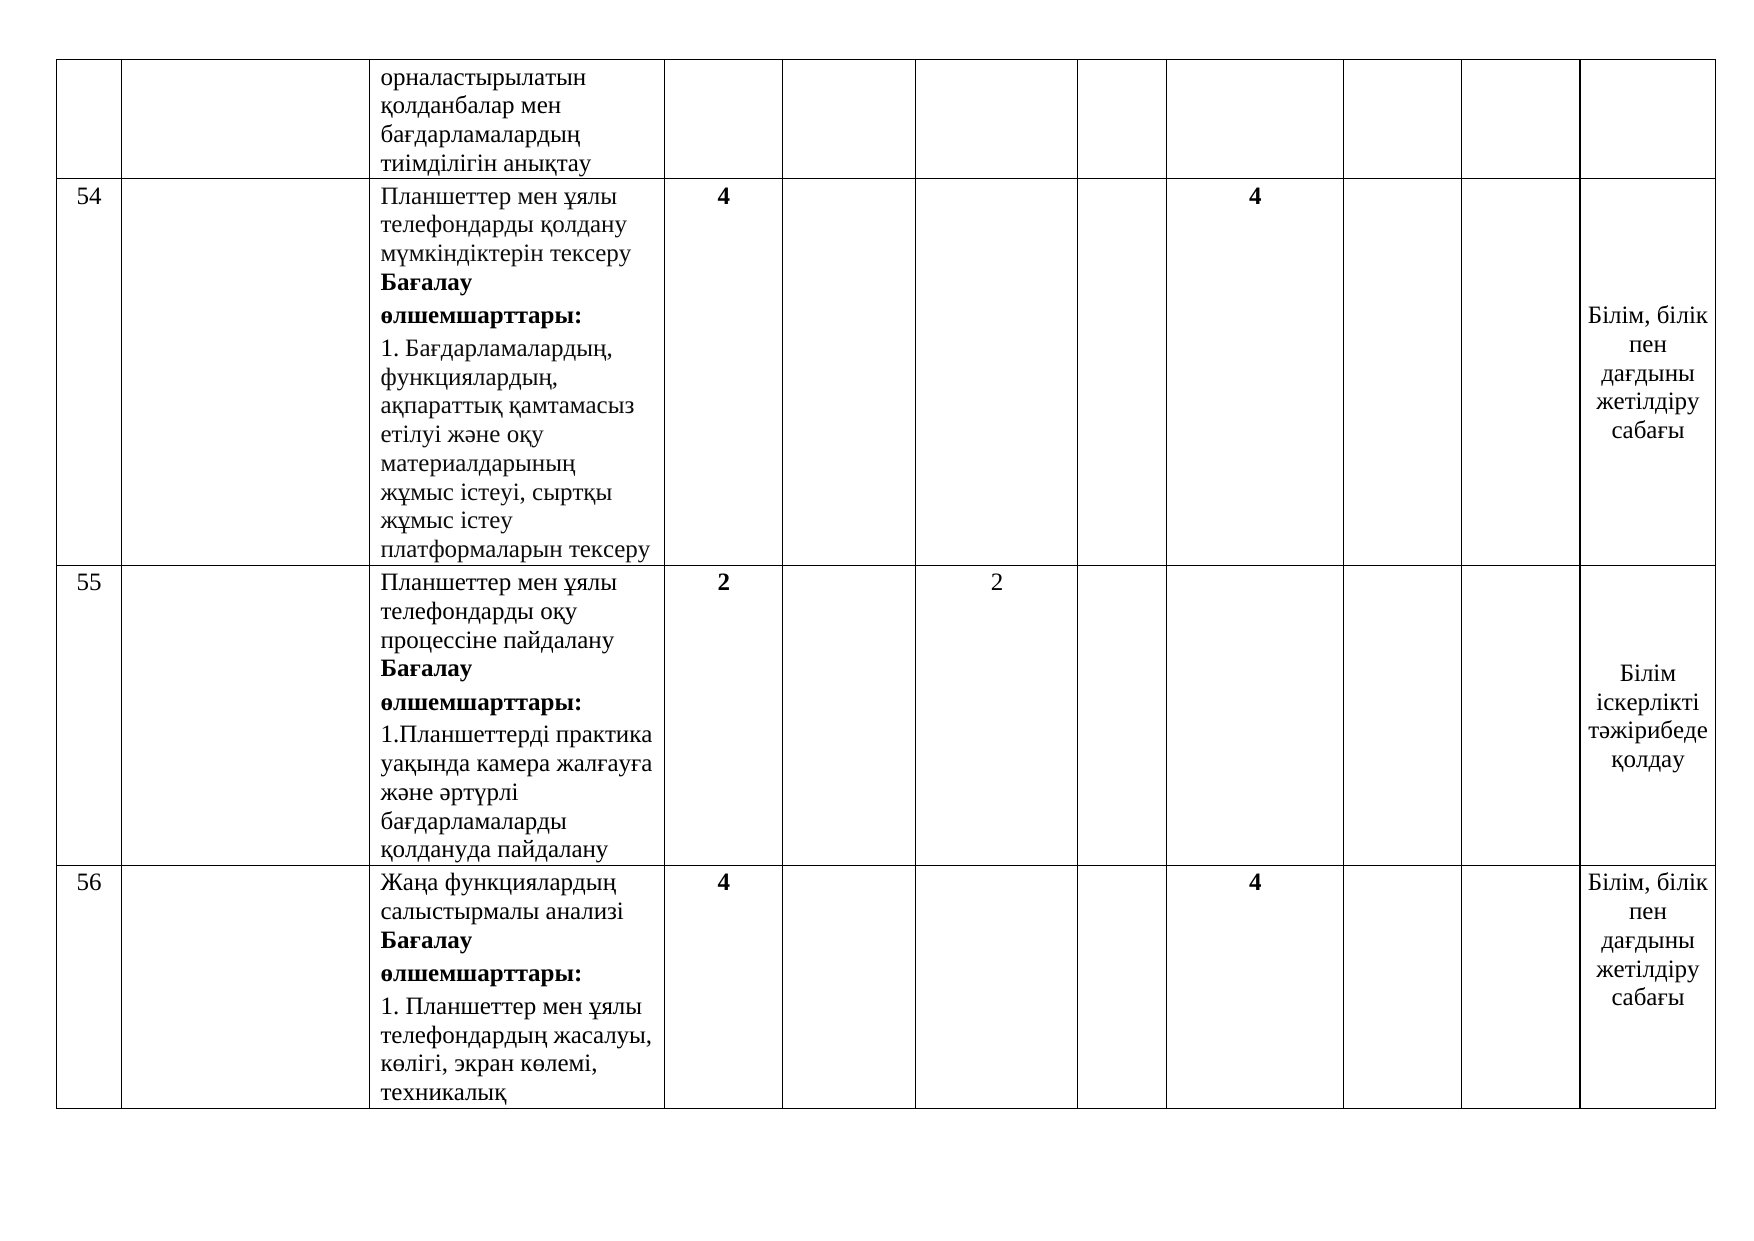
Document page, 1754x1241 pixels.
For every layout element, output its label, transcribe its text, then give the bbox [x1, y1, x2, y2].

table_cell [783, 179, 915, 565]
table_cell [1167, 566, 1343, 865]
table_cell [370, 60, 664, 178]
table_cell 2 [665, 566, 782, 865]
table_cell 56 [57, 866, 121, 1108]
table_cell 54 [57, 179, 121, 565]
table_cell 2 [916, 566, 1077, 865]
table_cell [1344, 566, 1461, 865]
table_cell [1462, 866, 1579, 1108]
table_cell 4 [1167, 179, 1343, 565]
table_cell [1167, 60, 1343, 178]
table_cell [122, 566, 369, 865]
table_cell [783, 866, 915, 1108]
table_cell [1462, 60, 1579, 178]
table_cell [1078, 866, 1166, 1108]
table_cell Білім, білік пен дағдыны жетілдіру сабағы [1581, 179, 1715, 565]
table_cell Планшеттер мен ұялы телефондарды оқу процессіне пайдалану Бағалау өлшемшарттары: 1.Планшеттерді практика уақында камера жалғауға және әртүрлі бағдарламаларды қолдануда пайдалану [370, 566, 664, 865]
table_cell [1344, 179, 1461, 565]
table_cell 4 [665, 866, 782, 1108]
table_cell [370, 866, 664, 1108]
table_cell [1078, 60, 1166, 178]
table_cell [916, 866, 1077, 1108]
table_cell Планшеттер мен ұялы телефондарды қолдану мүмкіндіктерін тексеру Бағалау өлшемшарттары: 1. Бағдарламалардың, функциялардың, ақпараттық қамтамасыз етілуі және оқу материалдарының жұмыс істеуі, сыртқы жұмыс істеу платформаларын тексеру [370, 179, 664, 565]
table_cell [122, 179, 369, 565]
table_cell [916, 179, 1077, 565]
table_cell [783, 60, 915, 178]
table_cell [1078, 179, 1166, 565]
table_cell [1344, 866, 1461, 1108]
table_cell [1581, 866, 1715, 1108]
table_cell [1078, 566, 1166, 865]
table_cell [1462, 566, 1579, 865]
table_cell [1344, 60, 1461, 178]
table_cell 4 [916, 60, 1077, 178]
table_cell 55 [57, 566, 121, 865]
table_cell [783, 566, 915, 865]
table_cell 4 [1167, 866, 1343, 1108]
table_cell 53 [57, 60, 121, 178]
table_cell 4 [665, 60, 782, 178]
table_cell 4 [665, 179, 782, 565]
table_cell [1581, 60, 1715, 178]
table_cell [122, 866, 369, 1108]
table_cell [122, 60, 369, 178]
table_cell Білім іскерлікті тәжірибеде қолдау [1581, 566, 1715, 865]
table_cell [1462, 179, 1579, 565]
